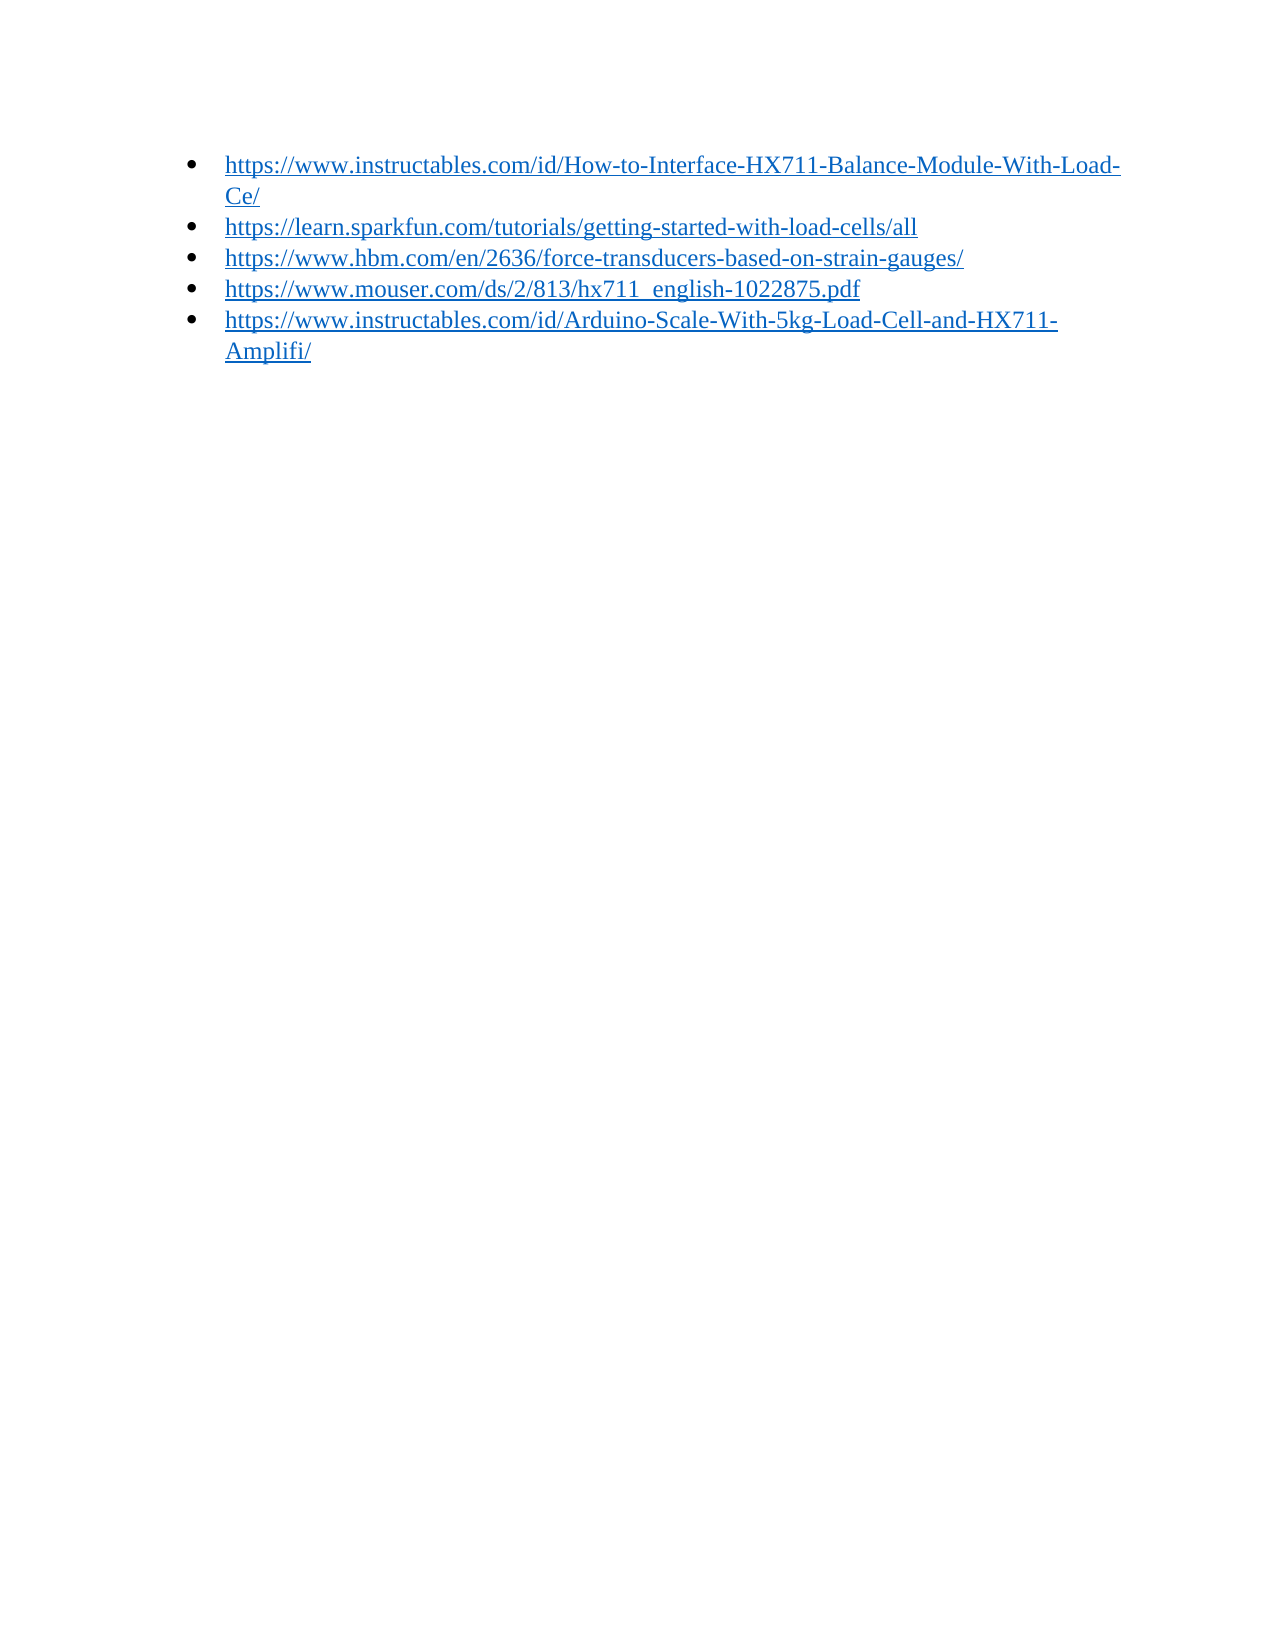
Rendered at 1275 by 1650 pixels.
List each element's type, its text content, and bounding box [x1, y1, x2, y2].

list https://www.instructables.com/id/Arduino-Scale-With-5kg-Load-Cell-and-HX711-Amplifi/ [187, 305, 1125, 365]
list https://www.instructables.com/id/How-to-Interface-HX711-Balance-Module-With-Load-Ce/ [187, 150, 1125, 210]
list https://learn.sparkfun.com/tutorials/getting-started-with-load-cells/all [187, 212, 1125, 241]
list https://www.mouser.com/ds/2/813/hx711_english-1022875.pdf [187, 274, 1125, 303]
list https://www.hbm.com/en/2636/force-transducers-based-on-strain-gauges/ [187, 243, 1125, 272]
